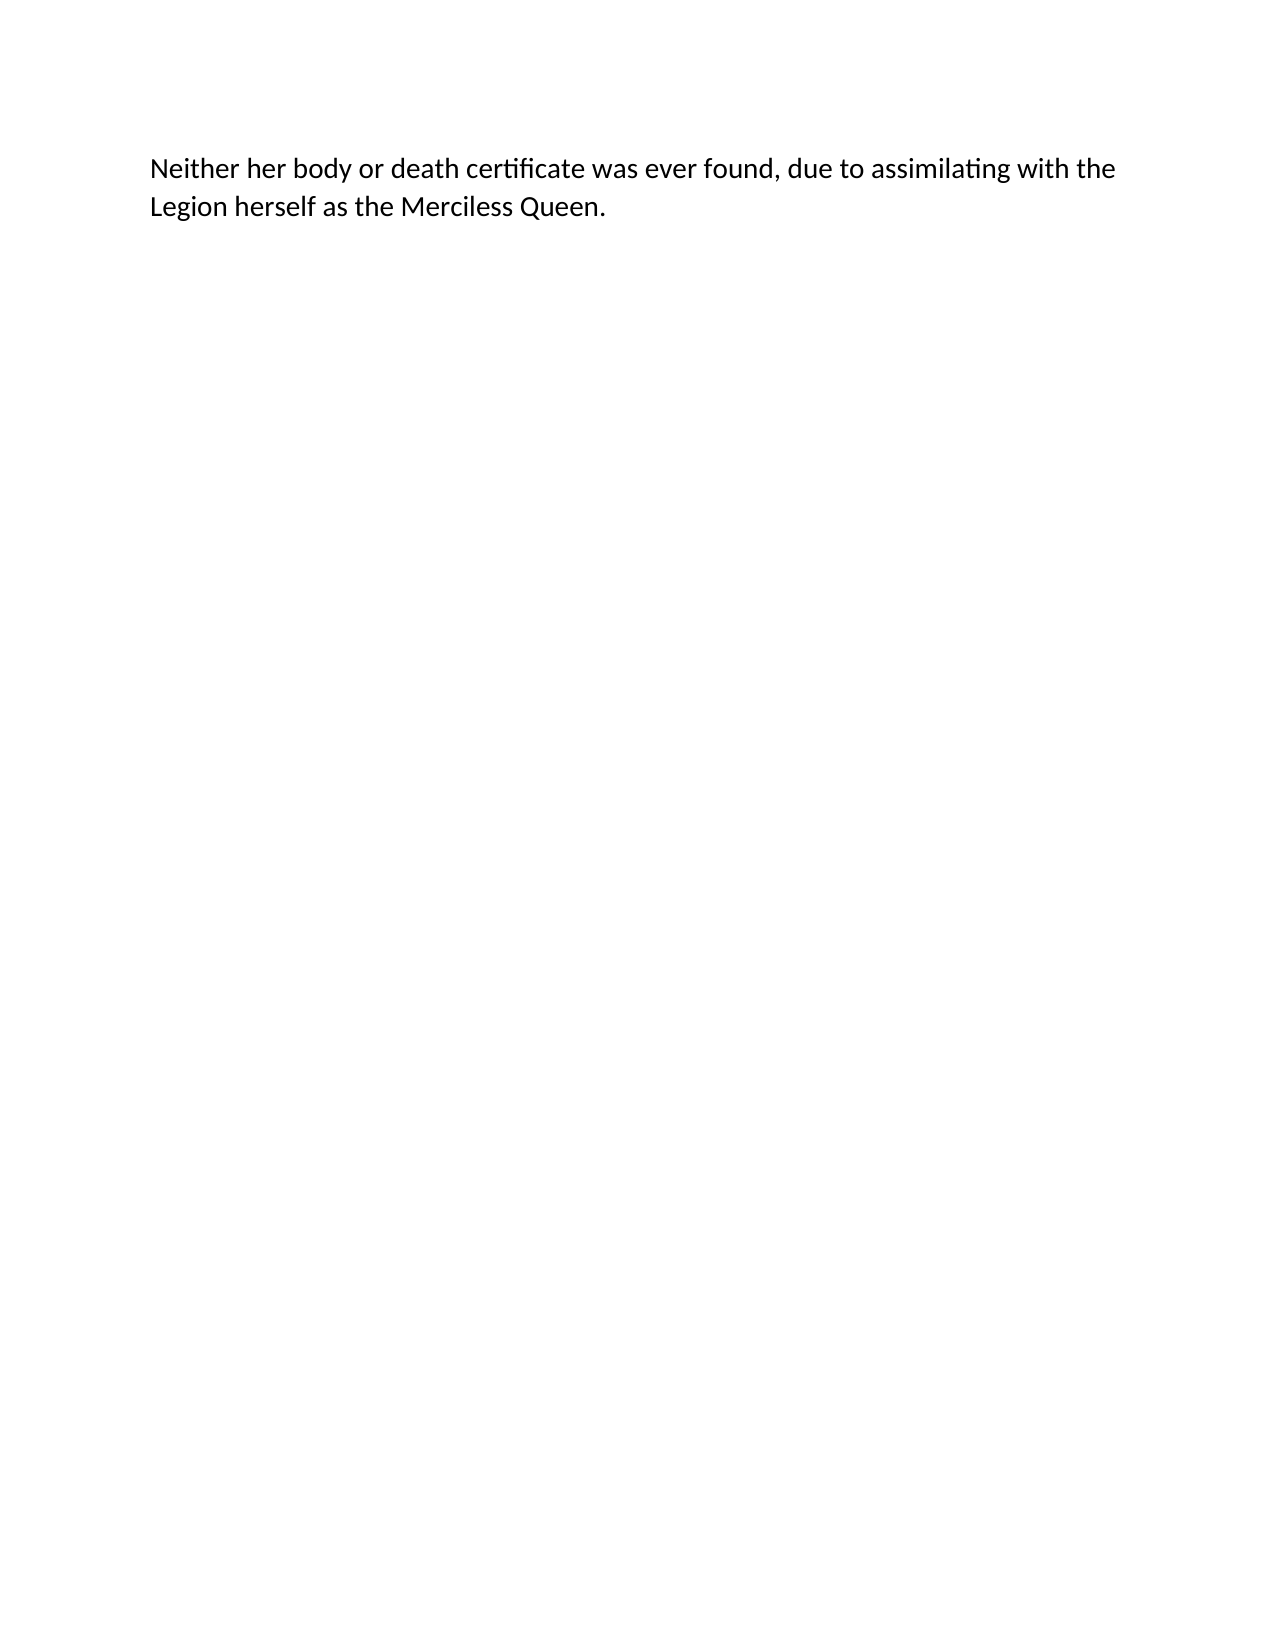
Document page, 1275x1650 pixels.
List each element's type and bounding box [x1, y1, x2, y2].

text [150, 150, 1125, 224]
